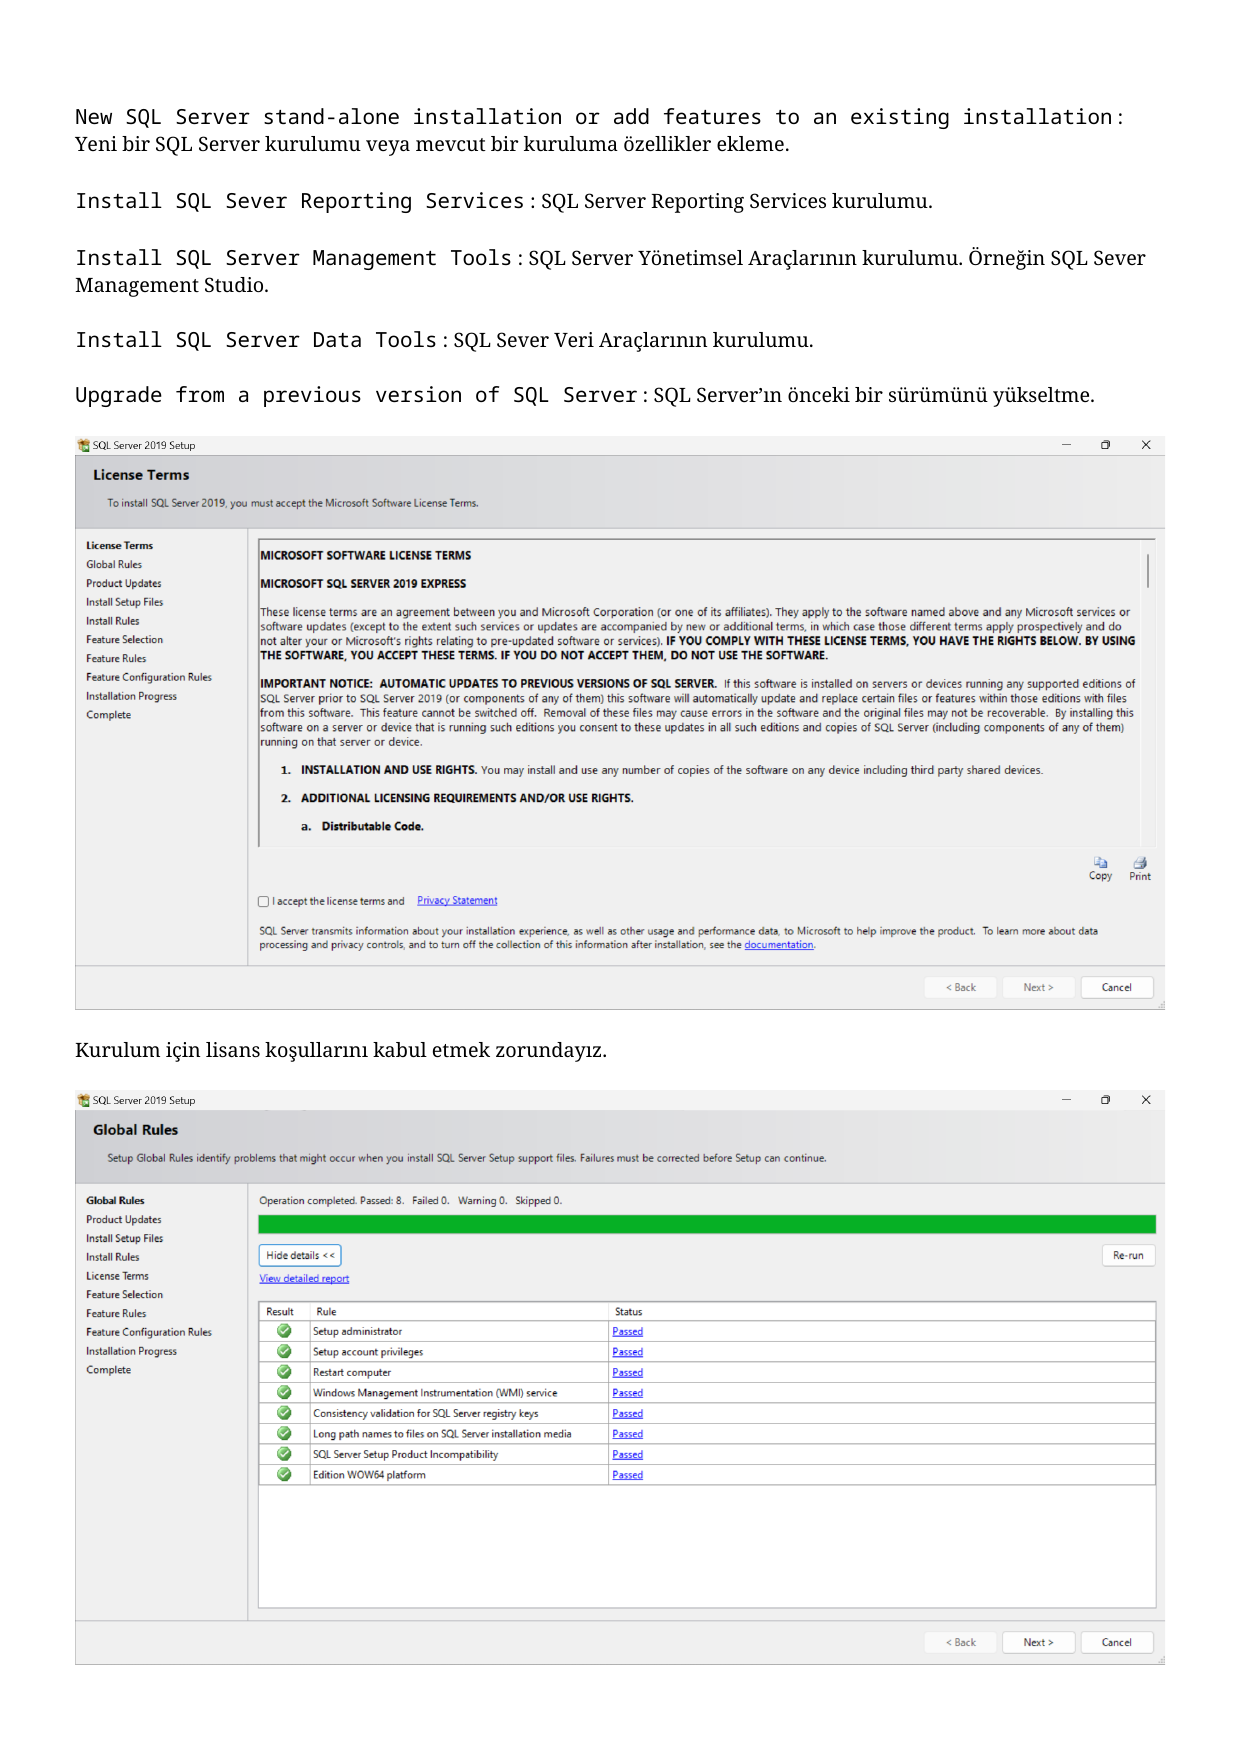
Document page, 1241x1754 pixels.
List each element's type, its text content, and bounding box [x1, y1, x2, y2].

text Upgrade from a previous version of SQL Server : SQL Server’ın önceki bir sürümünü yükseltme. [75, 381, 1165, 409]
text Install SQL Sever Reporting Services : SQL Server Reporting Services kurulumu. [75, 186, 1165, 214]
text Kurulum için lisans koşullarını kabul etmek zorundayız. [75, 1037, 1165, 1064]
text Install SQL Server Management Tools : SQL Server Yönetimsel Araçlarının kurulumu. Örneğin SQL Sever Management Studio. [75, 243, 1165, 298]
text New SQL Server stand-alone installation or add features to an existing installation : Yeni bir SQL Server kurulumu veya mevcut bir kuruluma özellikler ekleme. [75, 102, 1165, 157]
text Install SQL Server Data Tools : SQL Sever Veri Araçlarının kurulumu. [75, 325, 1165, 353]
